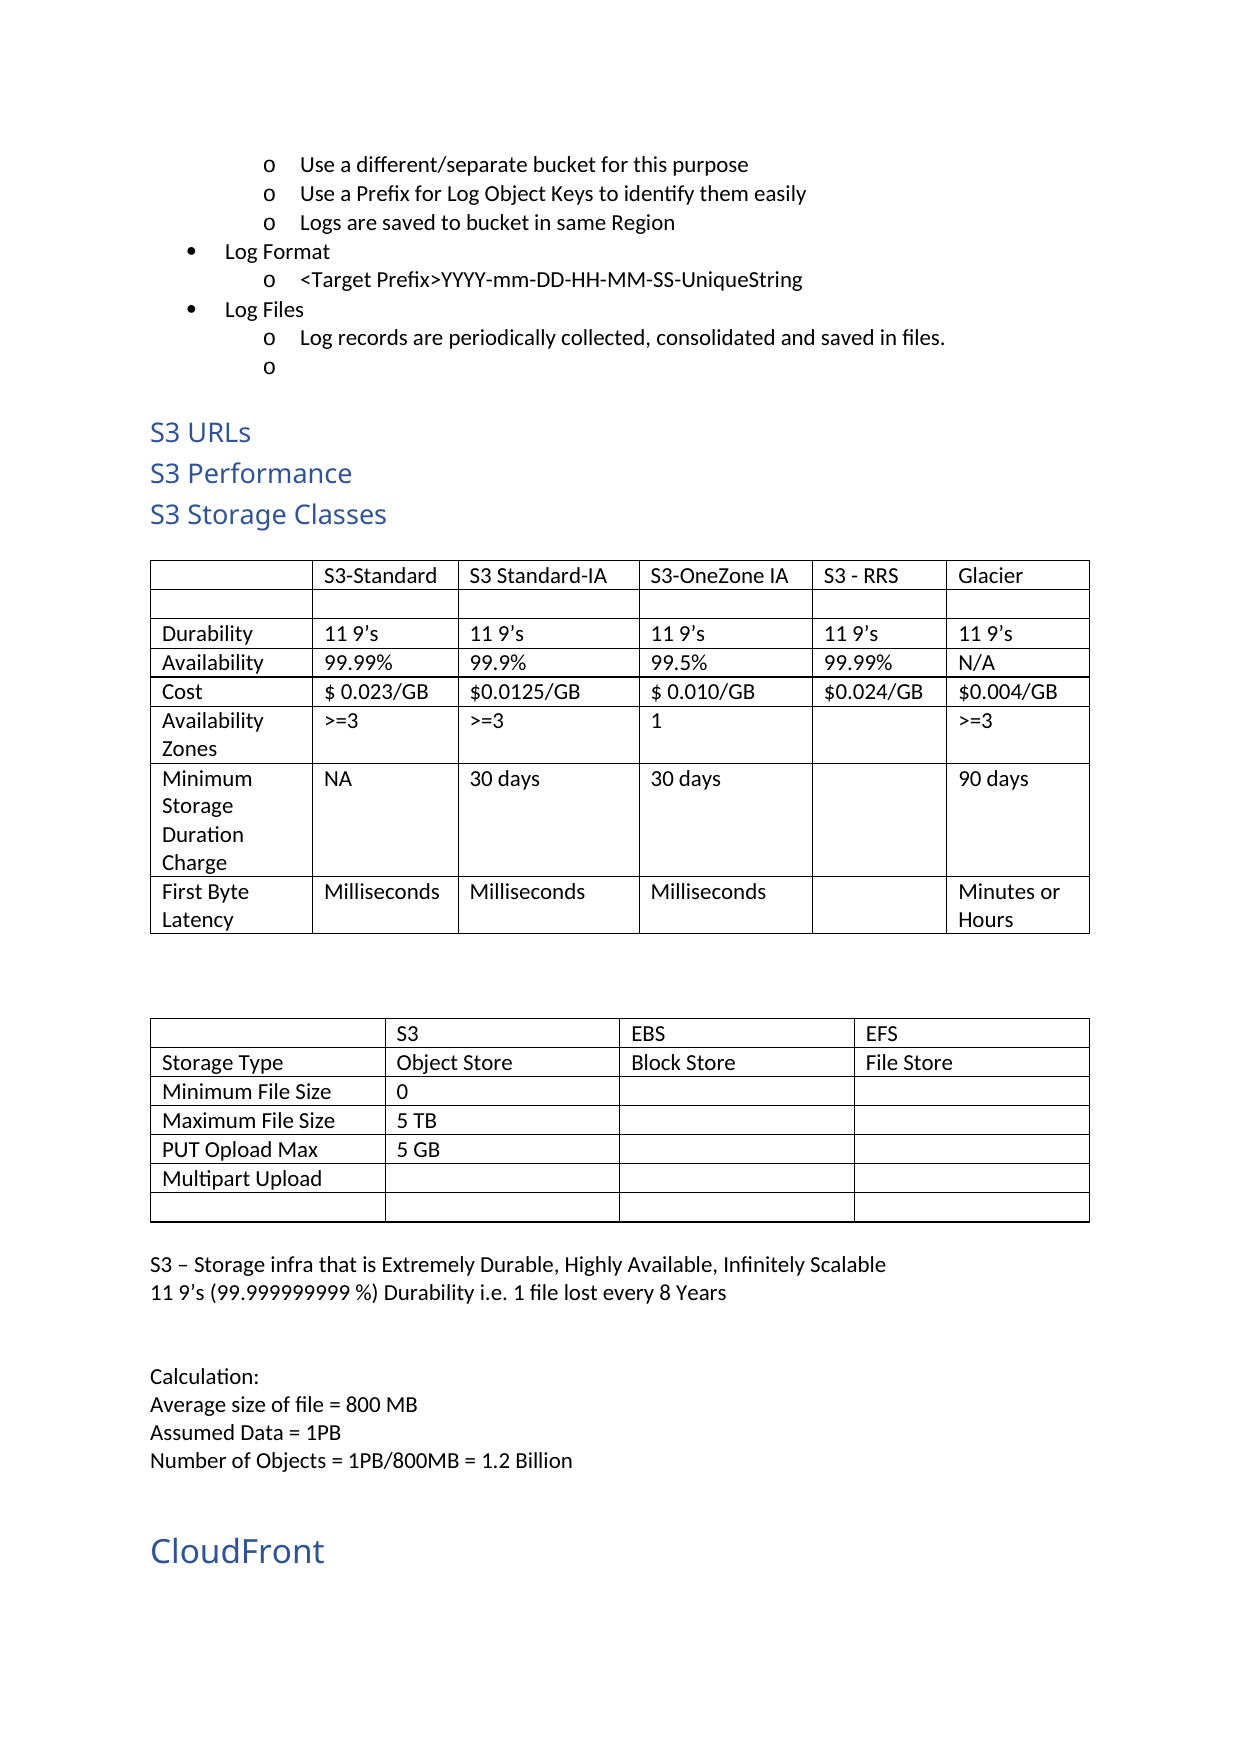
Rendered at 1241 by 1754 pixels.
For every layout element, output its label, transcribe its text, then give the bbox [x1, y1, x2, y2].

table_cell Availability [151, 649, 312, 676]
table_cell 1 [640, 707, 812, 763]
table_cell 11 9’s [459, 619, 639, 647]
table_header EBS [620, 1019, 854, 1047]
table_cell [813, 877, 946, 933]
table_cell [813, 590, 946, 618]
table_cell [855, 1077, 1089, 1105]
table_cell >=3 [459, 707, 639, 763]
table_cell N/A [947, 649, 1089, 676]
subtitle CloudFront [150, 1528, 1090, 1573]
list Log Format [187, 237, 1090, 266]
table_cell PUT Opload Max [151, 1135, 385, 1163]
table_header EFS [855, 1019, 1089, 1047]
table_cell [386, 1193, 619, 1221]
table_cell 11 9’s [313, 619, 458, 647]
list Logs are saved to bucket in same Region [262, 208, 1090, 237]
text Assumed Data = 1PB [150, 1418, 1090, 1447]
table_cell 30 days [640, 764, 812, 876]
table_cell Milliseconds [459, 877, 639, 933]
table_cell 99.9% [459, 649, 639, 676]
table_cell 99.99% [313, 649, 458, 676]
table_cell [620, 1193, 854, 1221]
table_cell Cost [151, 678, 312, 706]
table_cell [620, 1077, 854, 1105]
table_cell [640, 590, 812, 618]
table_header Glacier [947, 561, 1089, 589]
table_cell Storage Type [151, 1048, 385, 1076]
table_cell Minimum File Size [151, 1077, 385, 1105]
table_cell [947, 590, 1089, 618]
table_cell Durability [151, 619, 312, 647]
text S3 – Storage infra that is Extremely Durable, Highly Available, Infinitely Scalable [150, 1250, 1090, 1278]
table_cell [855, 1135, 1089, 1163]
subtitle S3 Storage Classes [150, 495, 1090, 532]
table_cell [151, 590, 312, 618]
table_cell [855, 1193, 1089, 1221]
table_cell 11 9’s [813, 619, 946, 647]
table_cell 11 9’s [640, 619, 812, 647]
table_cell 5 GB [386, 1135, 619, 1163]
table_cell [620, 1106, 854, 1134]
table_cell >=3 [947, 707, 1089, 763]
table_cell [855, 1164, 1089, 1192]
table_cell File Store [855, 1048, 1089, 1076]
table_cell [459, 590, 639, 618]
text Calculation: [150, 1362, 1090, 1391]
list Log Files [187, 295, 1090, 323]
table_cell Multipart Upload [151, 1164, 385, 1192]
table_header S3-Standard [313, 561, 458, 589]
table_header [151, 561, 312, 589]
text 11 9’s (99.999999999 %) Durability i.e. 1 file lost every 8 Years [150, 1278, 1090, 1306]
table_header S3 Standard-IA [459, 561, 639, 589]
table_cell Object Store [386, 1048, 619, 1076]
list Log records are periodically collected, consolidated and saved in files. [262, 323, 1090, 352]
table_cell Minimum Storage Duration Charge [151, 764, 312, 876]
table_cell Block Store [620, 1048, 854, 1076]
subtitle S3 Performance [150, 454, 1090, 491]
table_cell Availability Zones [151, 707, 312, 763]
table_header [151, 1019, 385, 1047]
table_cell 30 days [459, 764, 639, 876]
table_cell 5 TB [386, 1106, 619, 1134]
table_cell [620, 1135, 854, 1163]
table_cell 0 [386, 1077, 619, 1105]
table_cell [620, 1164, 854, 1192]
text Number of Objects = 1PB/800MB = 1.2 Billion [150, 1447, 1090, 1474]
table_cell [813, 764, 946, 876]
subtitle S3 URLs [150, 413, 1090, 450]
table_header S3 [386, 1019, 619, 1047]
table_cell $ 0.010/GB [640, 678, 812, 706]
table_cell 11 9’s [947, 619, 1089, 647]
table_cell $ 0.023/GB [313, 678, 458, 706]
table_header S3 - RRS [813, 561, 946, 589]
table_cell Milliseconds [640, 877, 812, 933]
table_header S3-OneZone IA [640, 561, 812, 589]
table_cell Milliseconds [313, 877, 458, 933]
table_cell [151, 1193, 385, 1221]
table_cell First Byte Latency [151, 877, 312, 933]
table_cell [386, 1164, 619, 1192]
table_cell Maximum File Size [151, 1106, 385, 1134]
table_cell 99.5% [640, 649, 812, 676]
list Use a Prefix for Log Object Keys to identify them easily [262, 179, 1090, 208]
table_cell NA [313, 764, 458, 876]
table_cell Minutes or Hours [947, 877, 1089, 933]
table_cell $0.024/GB [813, 678, 946, 706]
table_cell $0.0125/GB [459, 678, 639, 706]
table_cell 90 days [947, 764, 1089, 876]
list Use a different/separate bucket for this purpose [262, 150, 1090, 179]
table_cell $0.004/GB [947, 678, 1089, 706]
list <Target Prefix>YYYY-mm-DD-HH-MM-SS-UniqueString [262, 266, 1090, 295]
table_cell 99.99% [813, 649, 946, 676]
table_cell [313, 590, 458, 618]
text Average size of file = 800 MB [150, 1391, 1090, 1418]
table_cell [855, 1106, 1089, 1134]
table_cell >=3 [313, 707, 458, 763]
table_cell [813, 707, 946, 763]
